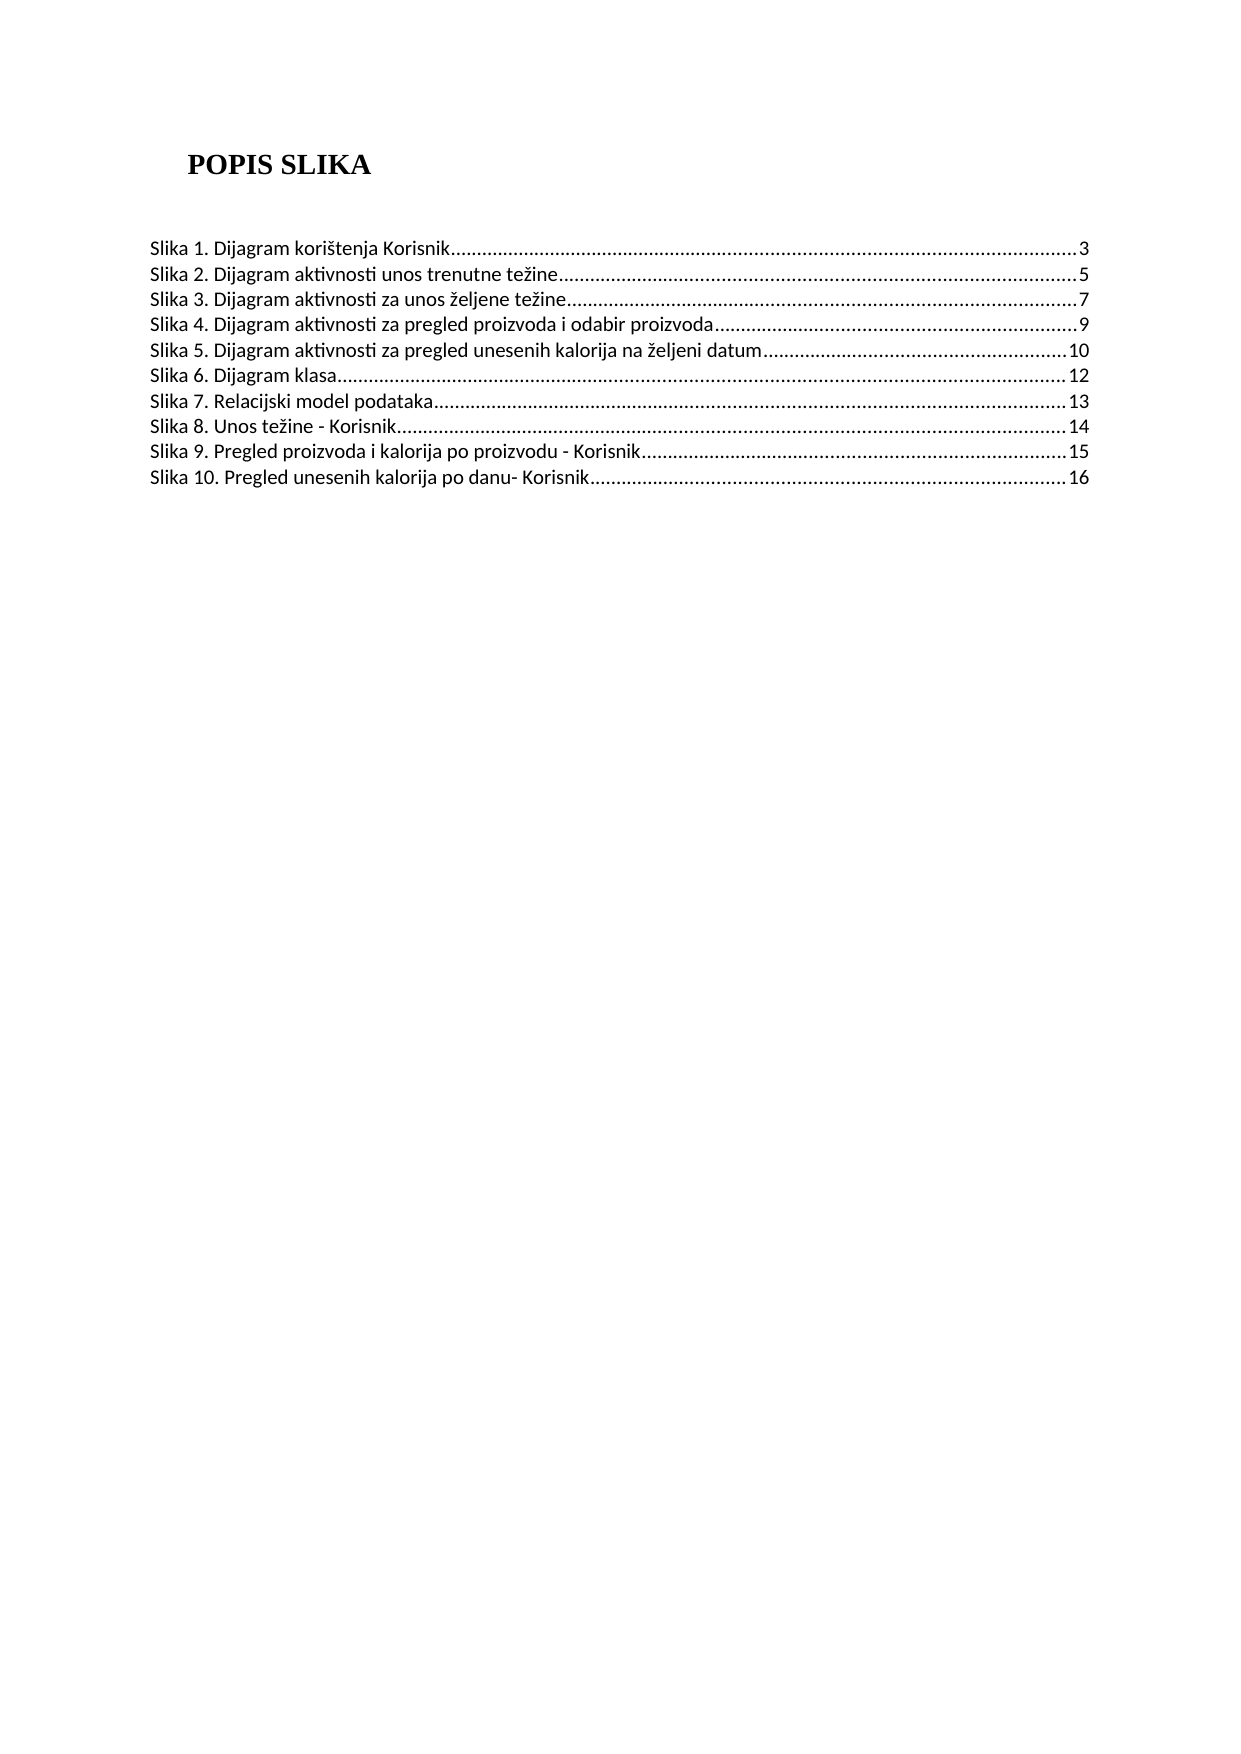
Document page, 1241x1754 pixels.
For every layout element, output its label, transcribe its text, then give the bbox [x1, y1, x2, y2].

text Slika 6. Dijagram klasa 12 [150, 362, 1090, 388]
subtitle POPIS SLIKA [187, 147, 1090, 181]
text Slika 5. Dijagram aktivnosti za pregled unesenih kalorija na željeni datum 10 [150, 337, 1090, 362]
text Slika 4. Dijagram aktivnosti za pregled proizvoda i odabir proizvoda 9 [150, 312, 1090, 337]
text Slika 7. Relacijski model podataka 13 [150, 388, 1090, 413]
text Slika 9. Pregled proizvoda i kalorija po proizvodu - Korisnik 15 [150, 439, 1090, 464]
text Slika 8. Unos težine - Korisnik 14 [150, 413, 1090, 439]
text Slika 1. Dijagram korištenja Korisnik 3 [150, 235, 1090, 261]
text Slika 10. Pregled unesenih kalorija po danu- Korisnik 16 [150, 464, 1090, 489]
text Slika 3. Dijagram aktivnosti za unos željene težine 7 [150, 286, 1090, 312]
text Slika 2. Dijagram aktivnosti unos trenutne težine 5 [150, 261, 1090, 286]
